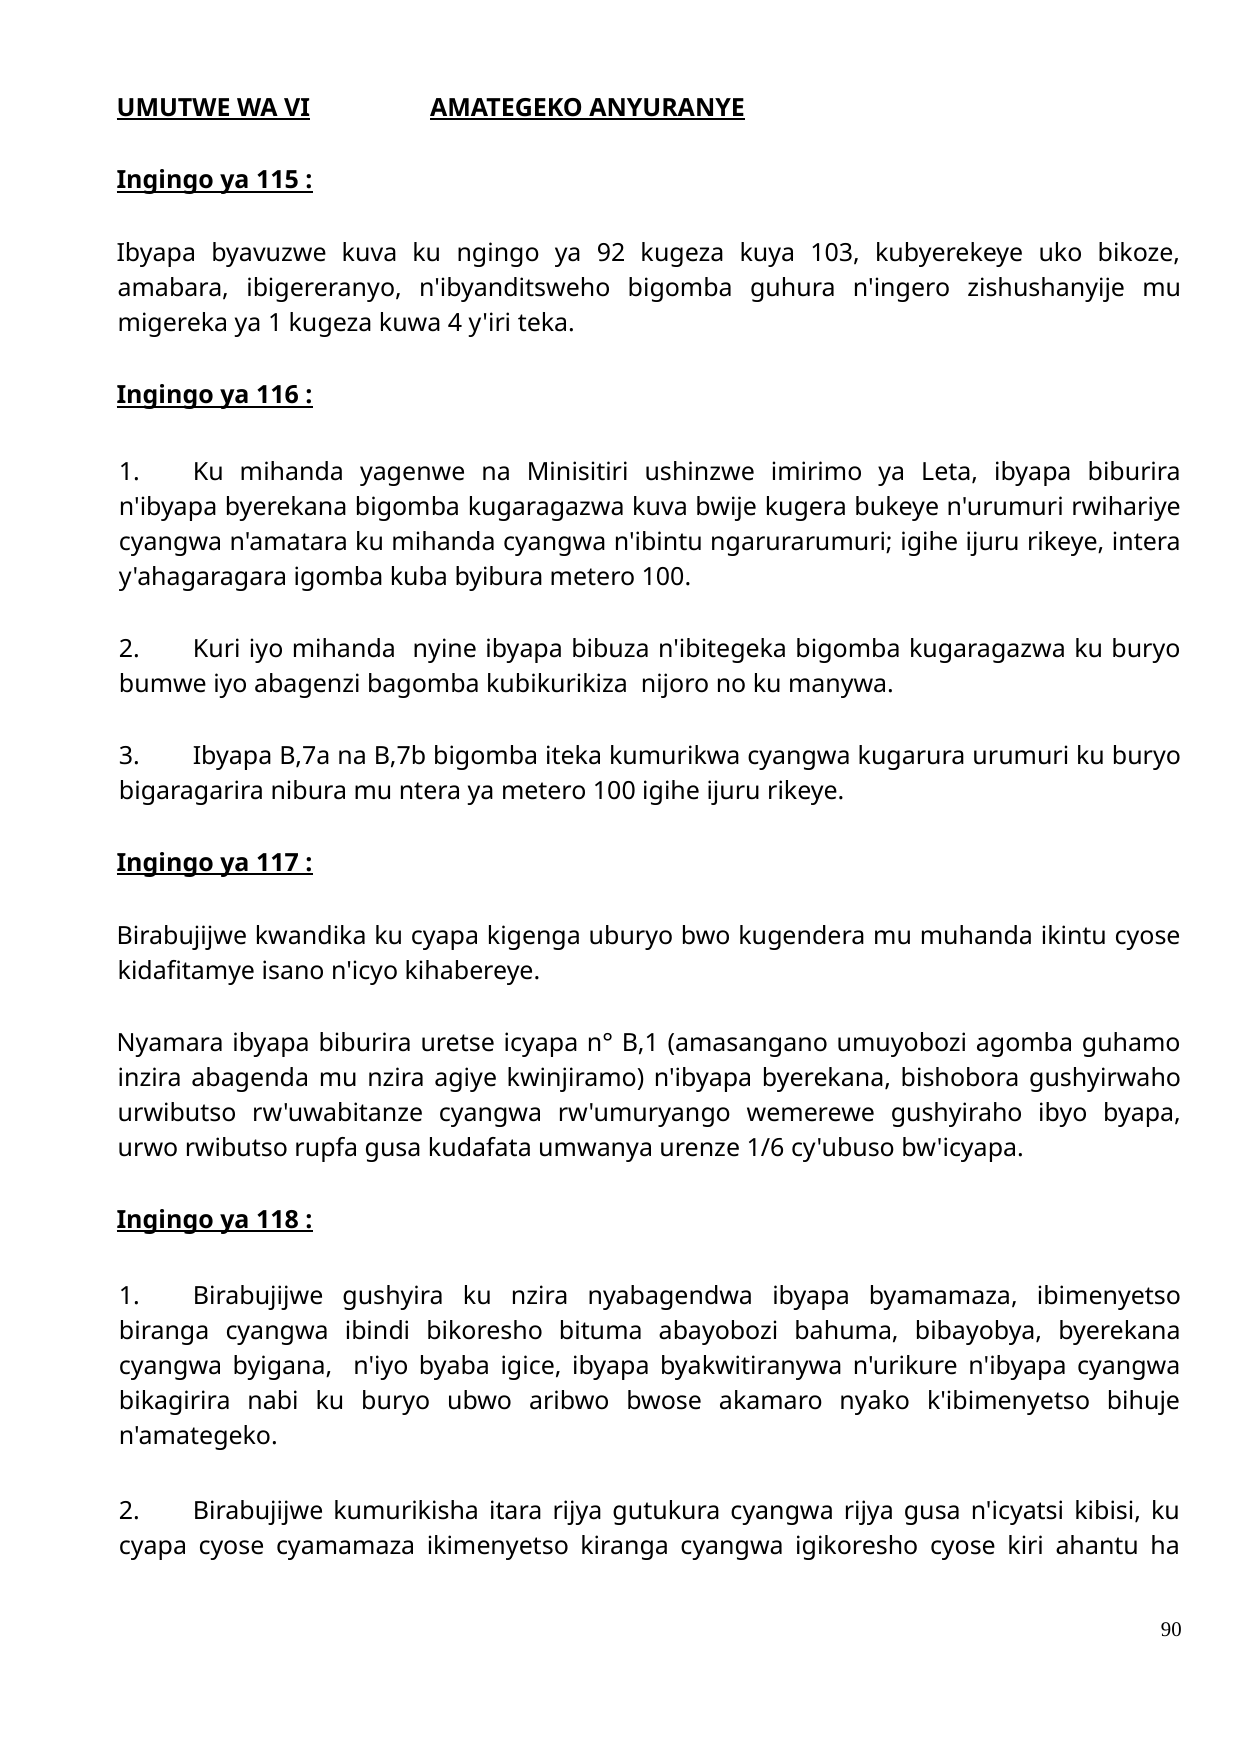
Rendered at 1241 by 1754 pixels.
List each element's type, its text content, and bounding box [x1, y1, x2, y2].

list Birabujijwe gushyira ku nzira nyabagendwa ibyapa byamamaza, ibimenyetso biranga cyangwa ibindi bikoresho bituma abayobozi bahuma, bibayobya, byerekana cyangwa byigana, n'iyo byaba igice, ibyapa byakwitiranywa n'urikure n'ibyapa cyangwa bikagirira nabi ku buryo ubwo aribwo bwose akamaro nyako k'ibimenyetso bihuje n'amategeko. [119, 1277, 1182, 1451]
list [119, 1492, 1182, 1561]
list Ibyapa B,7a na B,7b bigomba iteka kumurikwa cyangwa kugarura urumuri ku buryo bigaragarira nibura mu ntera ya metero 100 igihe ijuru rikeye. [119, 737, 1182, 806]
text Ingingo ya 117 : [116, 844, 1182, 878]
text Ingingo ya 116 : [116, 377, 1182, 411]
list Kuri iyo mihanda nyine ibyapa bibuza n'ibitegeka bigomba kugaragazwa ku buryo bumwe iyo abagenzi bagomba kubikurikiza nijoro no ku manywa. [119, 630, 1182, 699]
text UMUTWE WA VI AMATEGEKO ANYURANYE [116, 89, 1182, 123]
text Nyamara ibyapa biburira uretse icyapa n° B,1 (amasangano umuyobozi agomba guhamo inzira abagenda mu nzira agiye kwinjiramo) n'ibyapa byerekana, bishobora gushyirwaho urwibutso rw'uwabitanze cyangwa rw'umuryango wemerewe gushyiraho ibyo byapa, urwo rwibutso rupfa gusa kudafata umwanya urenze 1/6 cy'ubuso bw'icyapa. [116, 1024, 1182, 1163]
text Birabujijwe kwandika ku cyapa kigenga uburyo bwo kugendera mu muhanda ikintu cyose kidafitamye isano n'icyo kihabereye. [116, 917, 1182, 986]
list Ku mihanda yagenwe na Minisitiri ushinzwe imirimo ya Leta, ibyapa biburira n'ibyapa byerekana bigomba kugaragazwa kuva bwije kugera bukeye n'urumuri rwihariye cyangwa n'amatara ku mihanda cyangwa n'ibintu ngarurarumuri; igihe ijuru rikeye, intera y'ahagaragara igomba kuba byibura metero 100. [119, 453, 1182, 592]
text Ingingo ya 118 : [116, 1201, 1182, 1236]
text Ibyapa byavuzwe kuva ku ngingo ya 92 kugeza kuya 103, kubyerekeye uko bikoze, amabara, ibigereranyo, n'ibyanditsweho bigomba guhura n'ingero zishushanyije mu migereka ya 1 kugeza kuwa 4 y'iri teka. [116, 235, 1182, 339]
text Ingingo ya 115 : [116, 162, 1182, 196]
